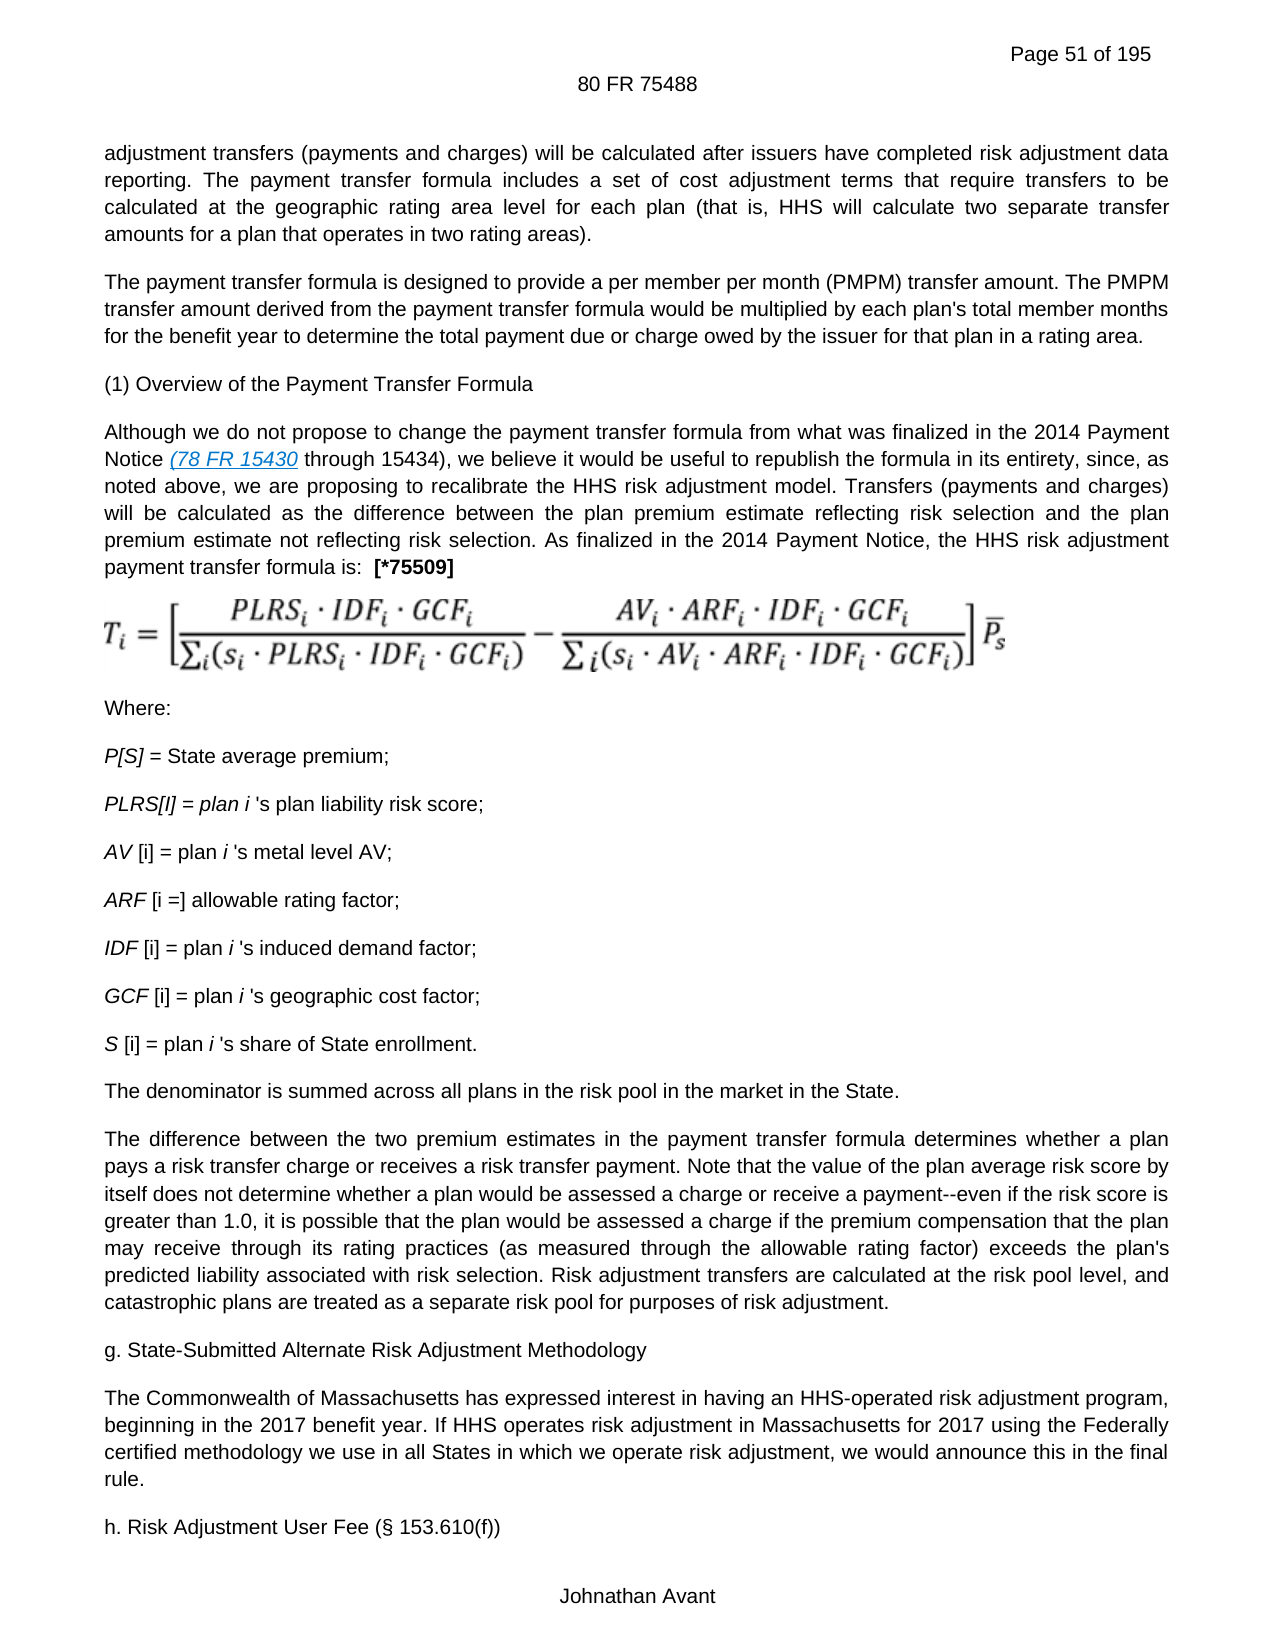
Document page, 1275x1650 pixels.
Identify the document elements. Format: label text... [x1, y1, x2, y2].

text AV [i] = plan i 's metal level AV; [104, 837, 1171, 864]
text h. Risk Adjustment User Fee (§ 153.610(f)) [104, 1512, 1171, 1539]
text The payment transfer formula is designed to provide a per member per month (PMPM) transfer amount. The PMPM transfer amount derived from the payment transfer formula would be multiplied by each plan's total member months for the benefit year to determine the total payment due or charge owed by the issuer for that plan in a rating area. [104, 267, 1171, 348]
text GCF [i] = plan i 's geographic cost factor; [104, 980, 1171, 1007]
text Where: [104, 693, 1171, 720]
text P[S] = State average premium; [104, 741, 1171, 768]
text PLRS[I] = plan i 's plan liability risk score; [104, 789, 1171, 816]
text The denominator is summed across all plans in the risk pool in the market in the State. [104, 1076, 1171, 1103]
text ARF [i =] allowable rating factor; [104, 884, 1171, 912]
text Although we do not propose to change the payment transfer formula from what was finalized in the 2014 Payment Notice (78 FR 15430 through 15434), we believe it would be useful to republish the formula in its entirety, since, as noted above, we are proposing to recalibrate the HHS risk adjustment model. Transfers (payments and charges) will be calculated as the difference between the plan premium estimate reflecting risk selection and the plan premium estimate not reflecting risk selection. As finalized in the 2014 Payment Notice, the HHS risk adjustment payment transfer formula is: [*75509] [104, 417, 1171, 579]
text S [i] = plan i 's share of State enrollment. [104, 1028, 1171, 1055]
text The difference between the two premium estimates in the payment transfer formula determines whether a plan pays a risk transfer charge or receives a risk transfer payment. Note that the value of the plan average risk score by itself does not determine whether a plan would be assessed a charge or receive a payment--even if the risk score is greater than 1.0, it is possible that the plan would be assessed a charge if the premium compensation that the plan may receive through its rating practices (as measured through the allowable rating factor) exceeds the plan's predicted liability associated with risk selection. Risk adjustment transfers are calculated at the risk pool level, and catastrophic plans are treated as a separate risk pool for purposes of risk adjustment. [104, 1124, 1171, 1314]
text g. State-Submitted Alternate Risk Adjustment Methodology [104, 1334, 1171, 1362]
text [104, 137, 1171, 246]
picture [104, 599, 1005, 672]
text (1) Overview of the Payment Transfer Formula [104, 369, 1171, 396]
text The Commonwealth of Massachusetts has expressed interest in having an HHS-operated risk adjustment program, beginning in the 2017 benefit year. If HHS operates risk adjustment in Massachusetts for 2017 using the Federally certified methodology we use in all States in which we operate risk adjustment, we would announce this in the final rule. [104, 1382, 1171, 1491]
text IDF [i] = plan i 's induced demand factor; [104, 932, 1171, 959]
